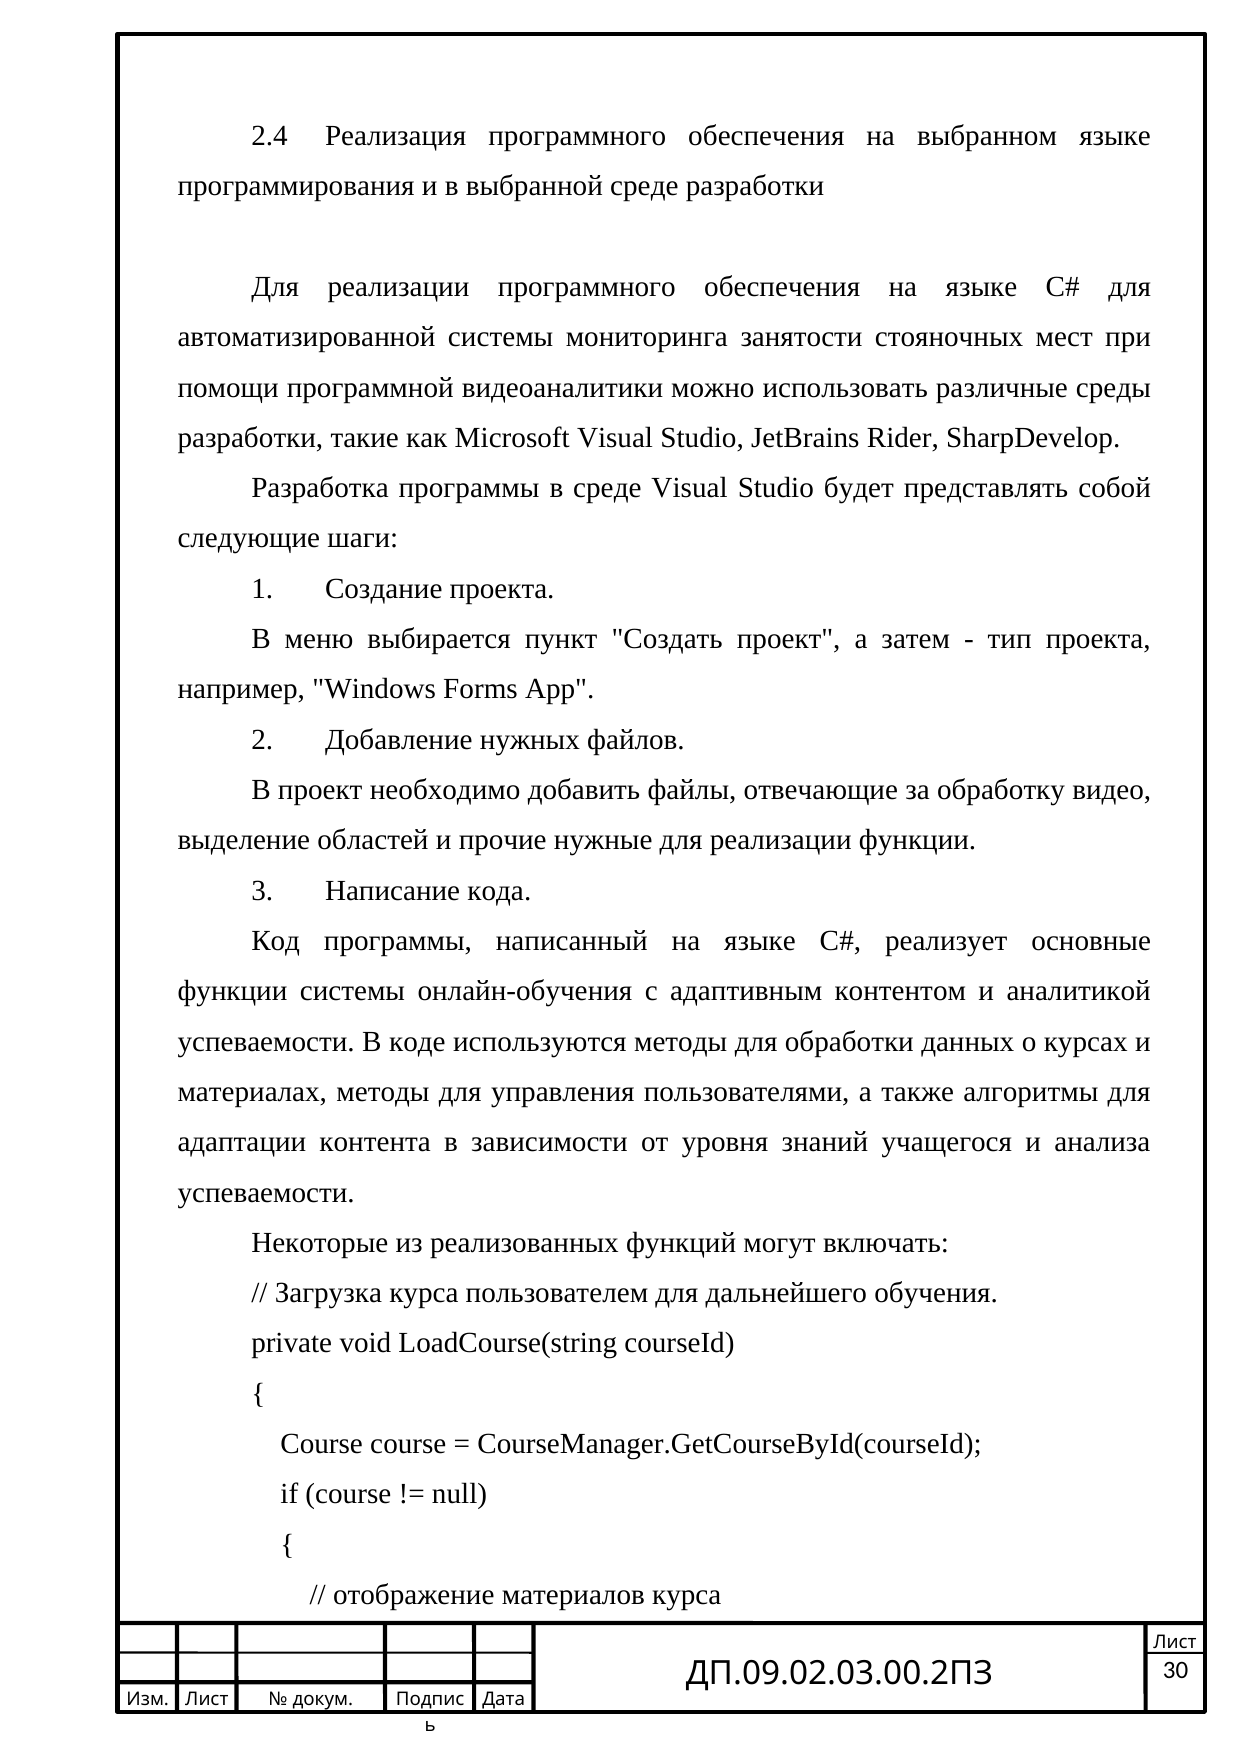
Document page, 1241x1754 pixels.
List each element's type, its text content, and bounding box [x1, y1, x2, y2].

text 2.4 Реализация программного обеспечения на выбранном языке программирования и в выбранной среде разработки [177, 118, 1152, 202]
text // отображение материалов курса [177, 1577, 1152, 1611]
text { [177, 1376, 1152, 1409]
text 3. Написание кода. [177, 873, 1152, 906]
text { [177, 1527, 1152, 1560]
text В проект необходимо добавить файлы, отвечающие за обработку видео, выделение областей и прочие нужные для реализации функции. [177, 772, 1152, 856]
text Для реализации программного обеспечения на языке C# для автоматизированной системы мониторинга занятости стояночных мест при помощи программной видеоаналитики можно использовать различные среды разработки, такие как Microsoft Visual Studio, JetBrains Rider, SharpDevelop. [177, 269, 1152, 453]
text 2. Добавление нужных файлов. [177, 722, 1152, 755]
text Course course = CourseManager.GetCourseById(courseId); [177, 1426, 1152, 1460]
text В меню выбирается пункт "Создать проект", а затем - тип проекта, например, "Windows Forms App". [177, 621, 1152, 705]
text Код программы, написанный на языке C#, реализует основные функции системы онлайн-обучения с адаптивным контентом и аналитикой успеваемости. В коде используются методы для обработки данных о курсах и материалах, методы для управления пользователями, а также алгоритмы для адаптации контента в зависимости от уровня знаний учащегося и анализа успеваемости. [177, 923, 1152, 1208]
text if (course != null) [177, 1477, 1152, 1510]
text // Загрузка курса пользователем для дальнейшего обучения. [177, 1275, 1152, 1309]
text 1. Создание проекта. [177, 571, 1152, 604]
text Разработка программы в среде Visual Studio будет представлять собой следующие шаги: [177, 470, 1152, 554]
text private void LoadCourse(string courseId) [177, 1326, 1152, 1359]
text Некоторые из реализованных функций могут включать: [177, 1225, 1152, 1258]
